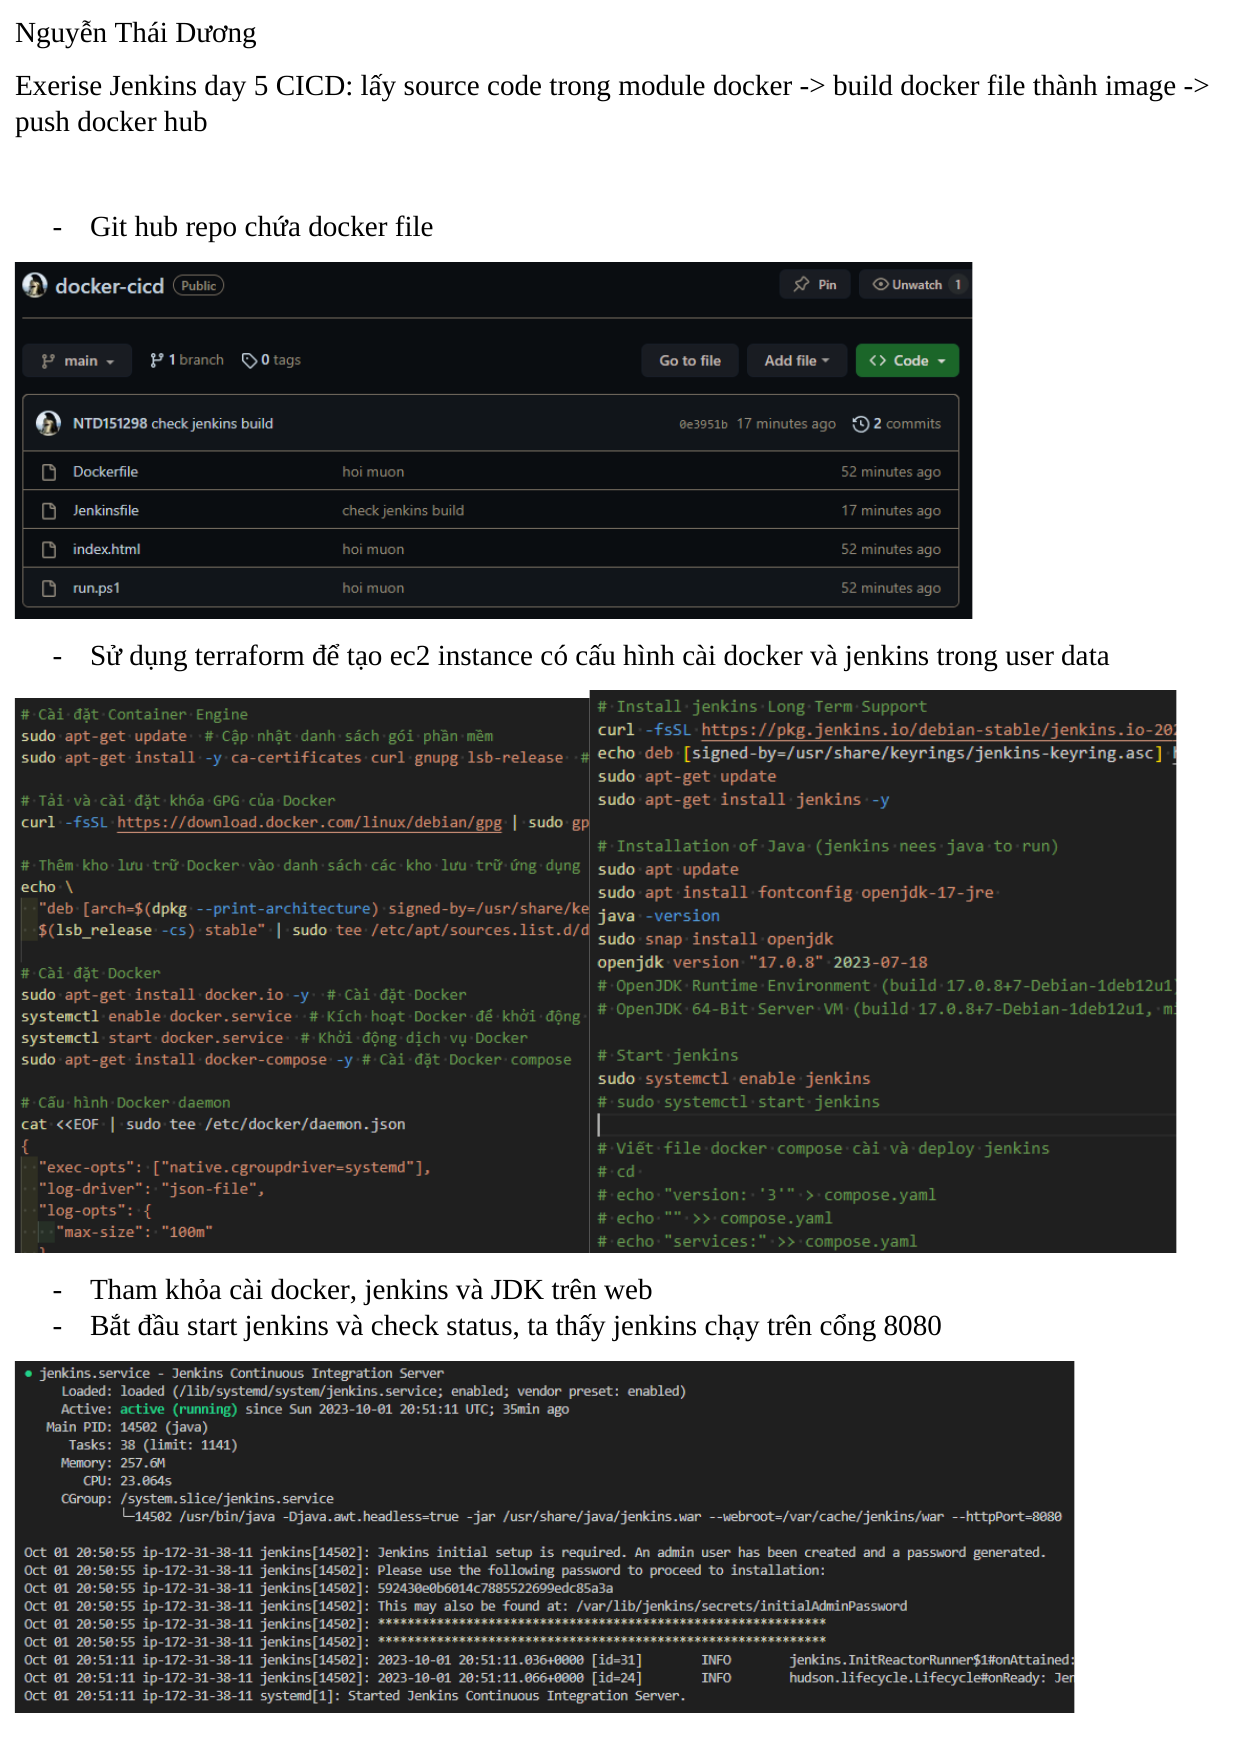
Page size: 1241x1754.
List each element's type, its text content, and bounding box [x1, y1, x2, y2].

picture [14, 690, 1177, 1253]
list Bắt đầu start jenkins và check status, ta thấy jenkins chạy trên cổng 8080 [52, 1308, 1226, 1342]
picture [14, 1361, 1075, 1713]
text Exerise Jenkins day 5 CICD: lấy source code trong module docker -> build docker file thành image -> push docker hub [15, 68, 1226, 137]
picture [14, 262, 973, 619]
list Git hub repo chứa docker file [52, 209, 1226, 243]
text Nguyễn Thái Dương [15, 15, 1226, 48]
list Tham khỏa cài docker, jenkins và JDK trên web [52, 1272, 1226, 1306]
list Sử dụng terraform để tạo ec2 instance có cấu hình cài docker và jenkins trong user data [52, 638, 1226, 671]
